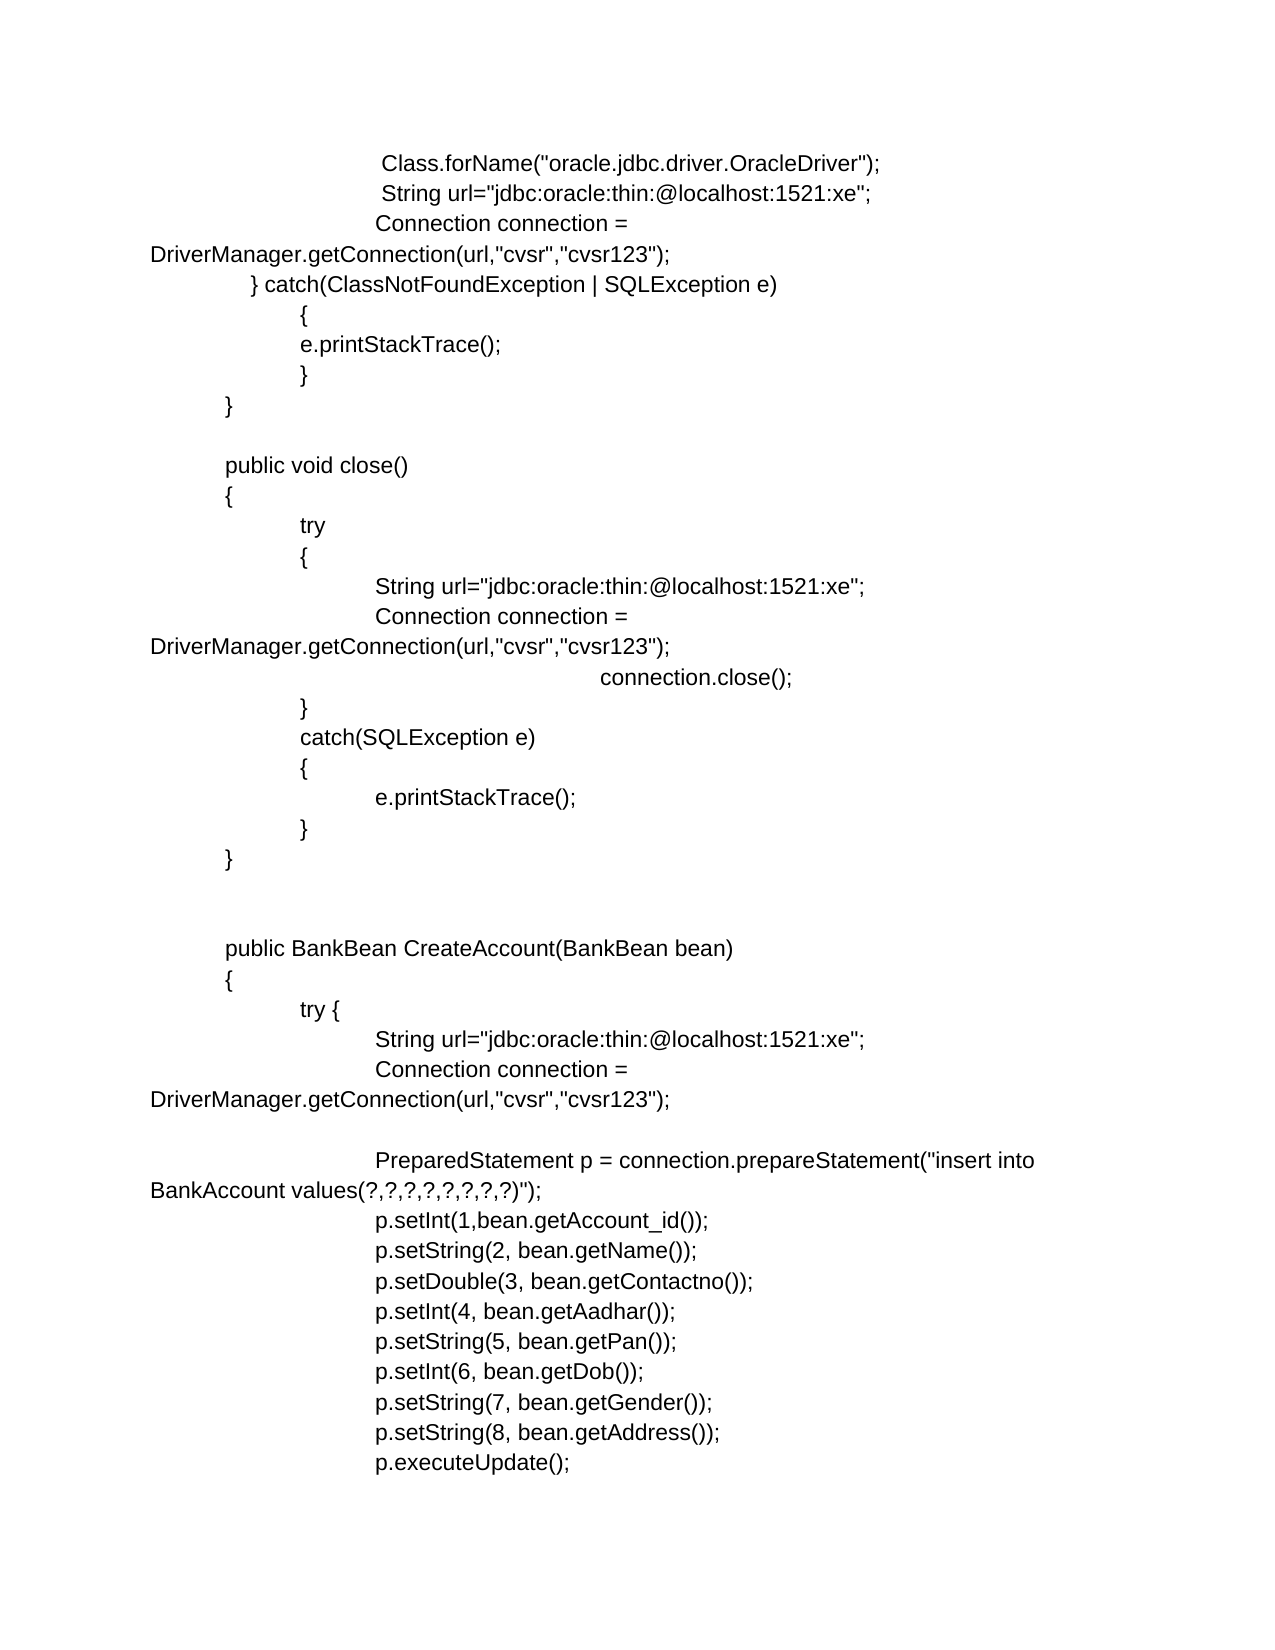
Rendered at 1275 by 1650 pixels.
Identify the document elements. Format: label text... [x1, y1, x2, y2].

text public BankBean CreateAccount(BankBean bean) [150, 935, 1125, 962]
text p.setDouble(3, bean.getContactno()); [150, 1268, 1125, 1294]
text { [150, 482, 1125, 509]
text Connection connection = DriverManager.getConnection(url,"cvsr","cvsr123"); [150, 1056, 1125, 1113]
text Connection connection = DriverManager.getConnection(url,"cvsr","cvsr123"); [150, 210, 1125, 267]
text } [150, 392, 1125, 418]
text Class.forName("oracle.jdbc.driver.OracleDriver"); [150, 150, 1125, 176]
text try { [150, 996, 1125, 1022]
text Connection connection = DriverManager.getConnection(url,"cvsr","cvsr123"); [150, 603, 1125, 660]
text } [150, 814, 1125, 841]
text { [150, 966, 1125, 992]
text } [150, 845, 1125, 871]
text e.printStackTrace(); [150, 784, 1125, 811]
text { [150, 543, 1125, 569]
text public void close() [150, 452, 1125, 478]
text PreparedStatement p = connection.prepareStatement("insert into BankAccount values(?,?,?,?,?,?,?,?)"); [150, 1147, 1125, 1203]
text } [150, 361, 1125, 388]
text { [150, 754, 1125, 781]
text { [150, 301, 1125, 327]
text connection.close(); [150, 663, 1125, 690]
text p.executeUpdate(); [150, 1449, 1125, 1475]
text String url="jdbc:oracle:thin:@localhost:1521:xe"; [150, 1026, 1125, 1052]
text p.setString(7, bean.getGender()); [150, 1388, 1125, 1415]
text p.setInt(4, bean.getAadhar()); [150, 1298, 1125, 1324]
text catch(SQLException e) [150, 724, 1125, 750]
text String url="jdbc:oracle:thin:@localhost:1521:xe"; [150, 573, 1125, 599]
text e.printStackTrace(); [150, 331, 1125, 358]
text } catch(ClassNotFoundException | SQLException e) [150, 271, 1125, 297]
text p.setInt(1,bean.getAccount_id()); [150, 1207, 1125, 1234]
text } [150, 694, 1125, 720]
text p.setString(8, bean.getAddress()); [150, 1419, 1125, 1445]
text String url="jdbc:oracle:thin:@localhost:1521:xe"; [150, 180, 1125, 207]
text p.setString(2, bean.getName()); [150, 1237, 1125, 1264]
text p.setString(5, bean.getPan()); [150, 1328, 1125, 1354]
text try [150, 512, 1125, 539]
text p.setInt(6, bean.getDob()); [150, 1358, 1125, 1385]
